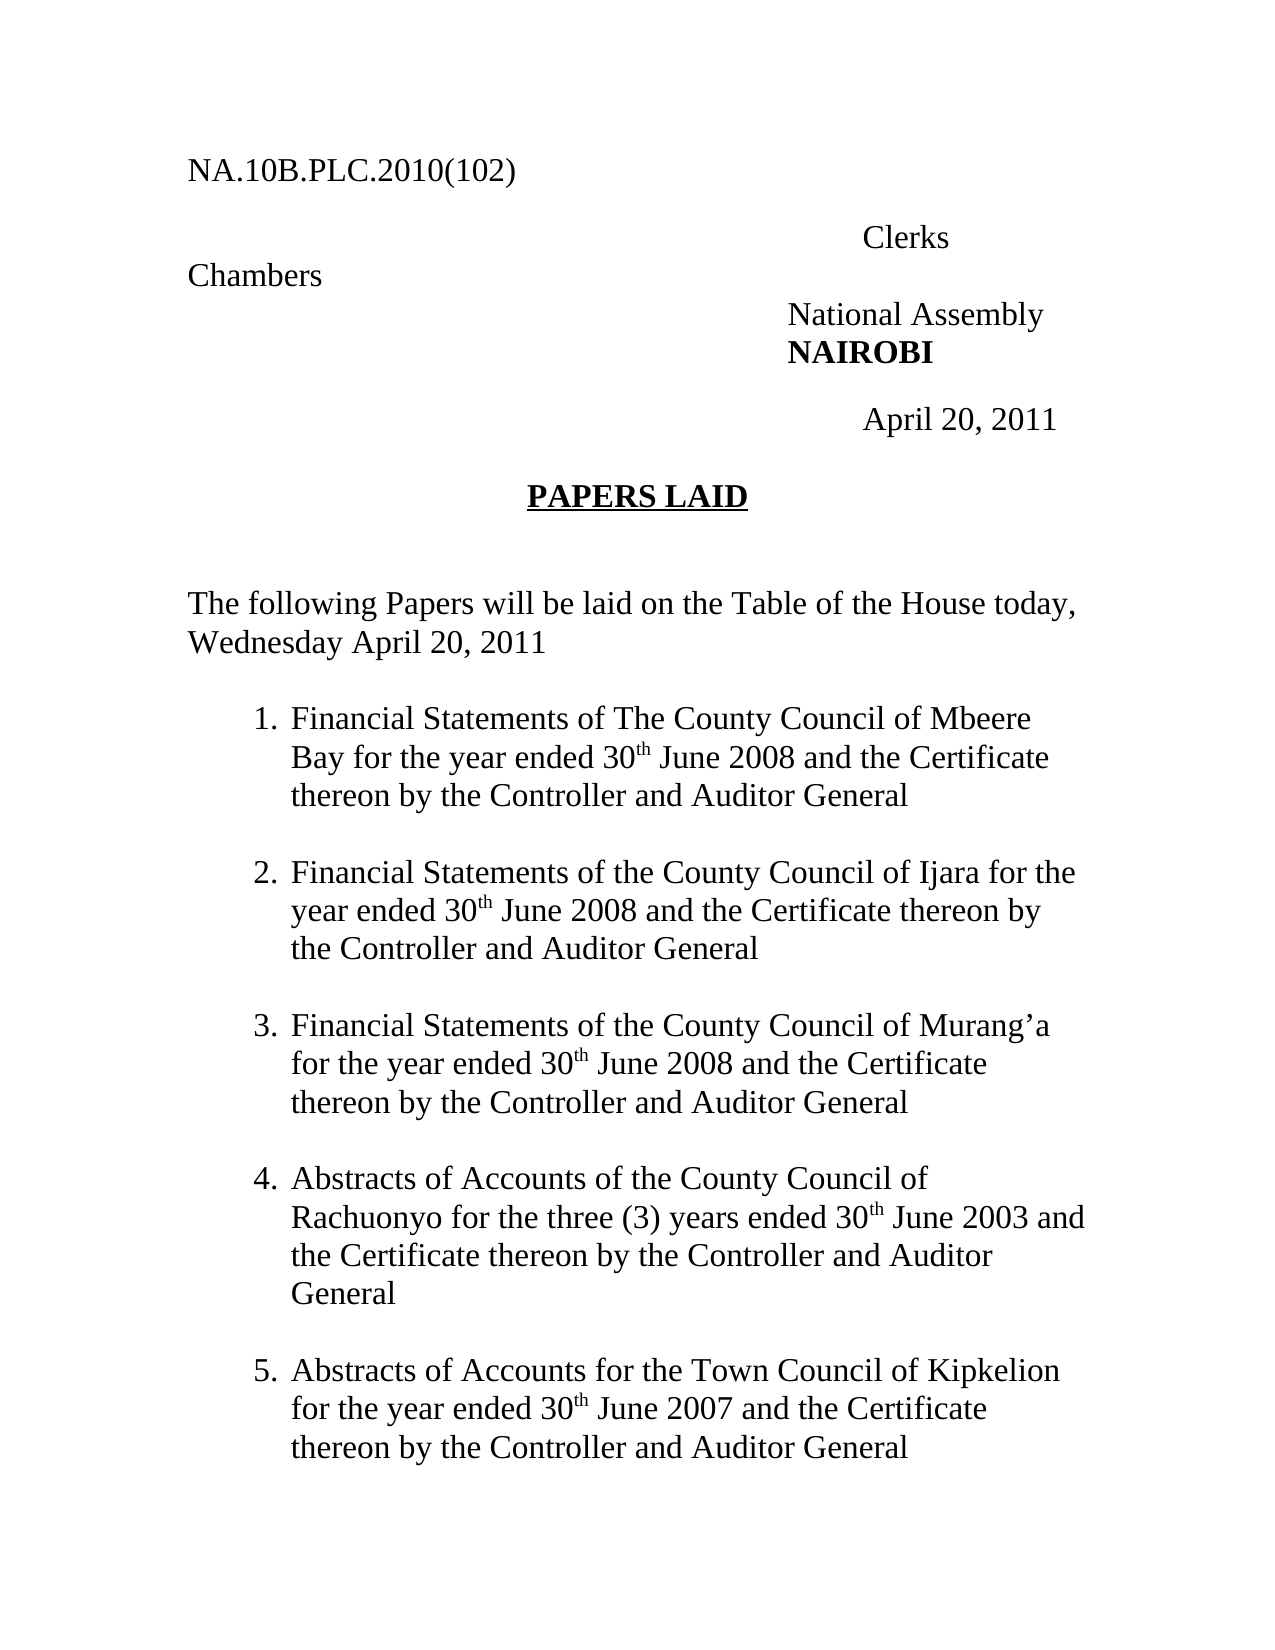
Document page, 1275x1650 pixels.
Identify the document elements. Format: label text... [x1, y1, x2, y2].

list Abstracts of Accounts of the County Council of Rachuonyo for the three (3) years ended 30th June 2003 and the Certificate thereon by the Controller and Auditor General [253, 1159, 1087, 1312]
list Abstracts of Accounts for the Town Council of Kipkelion for the year ended 30th June 2007 and the Certificate thereon by the Controller and Auditor General [253, 1350, 1087, 1465]
list Financial Statements of the County Council of Murang’a for the year ended 30th June 2008 and the Certificate thereon by the Controller and Auditor General [253, 1005, 1087, 1120]
text April 20, 2011 [187, 370, 1087, 437]
text NA.10B.PLC.2010(102) [187, 150, 1087, 188]
text NAIROBI [712, 332, 1087, 370]
text National Assembly [187, 294, 1087, 332]
text PAPERS LAID [187, 476, 1087, 514]
list Financial Statements of the County Council of Ijara for the year ended 30th June 2008 and the Certificate thereon by the Controller and Auditor General [253, 852, 1087, 967]
text Clerks Chambers [187, 188, 1087, 294]
list Financial Statements of The County Council of Mbeere Bay for the year ended 30th June 2008 and the Certificate thereon by the Controller and Auditor General [253, 699, 1087, 814]
text The following Papers will be laid on the Table of the House today, Wednesday April 20, 2011 [187, 584, 1087, 660]
